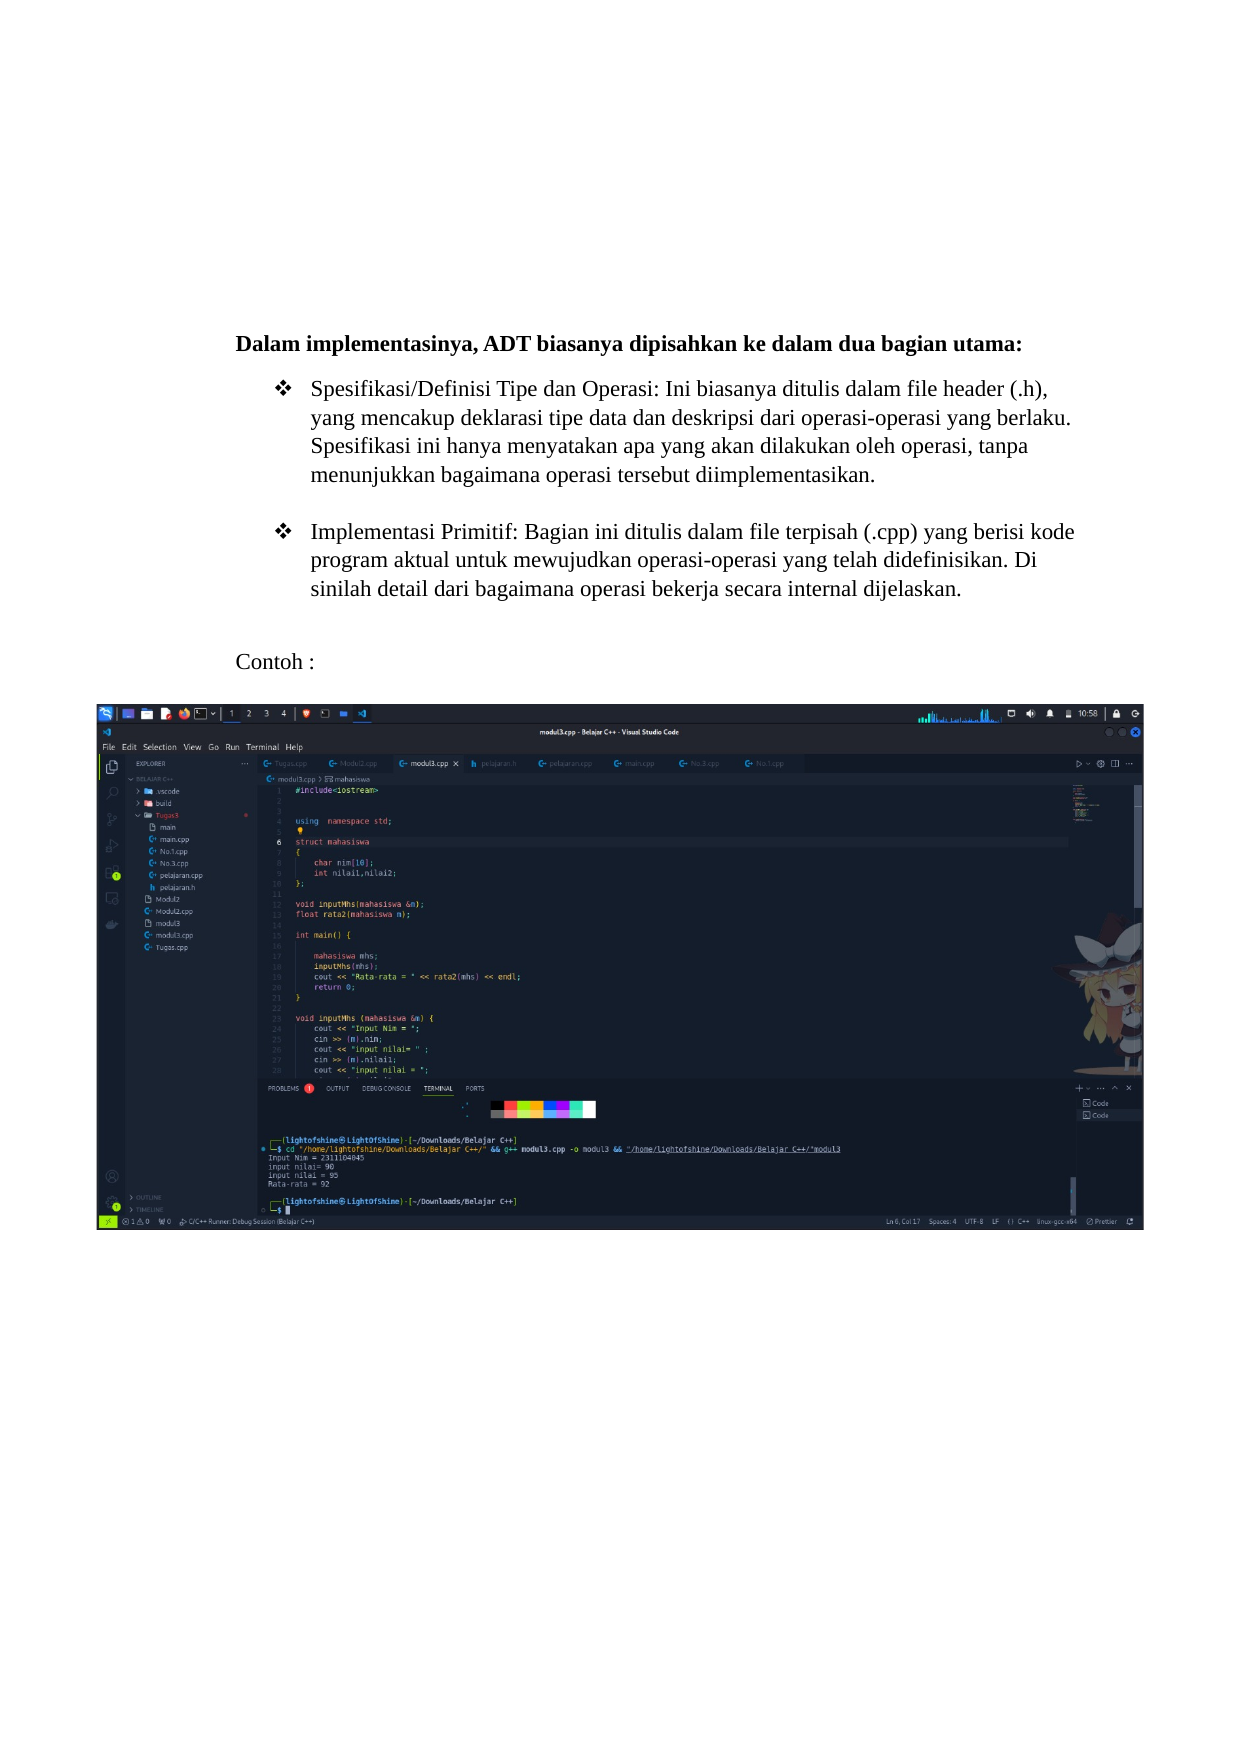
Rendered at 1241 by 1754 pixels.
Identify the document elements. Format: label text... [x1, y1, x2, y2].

text Contoh : [235, 648, 1090, 674]
list Implementasi Primitif: Bagian ini ditulis dalam file terpisah (.cpp) yang berisi kode program aktual untuk mewujudkan operasi-operasi yang telah didefinisikan. Di sinilah detail dari bagaimana operasi bekerja secara internal dijelaskan. [273, 518, 1090, 601]
text Dalam implementasinya, ADT biasanya dipisahkan ke dalam dua bagian utama: [235, 330, 1090, 357]
picture [96, 704, 1144, 1230]
list Spesifikasi/Definisi Tipe dan Operasi: Ini biasanya ditulis dalam file header (.h), yang mencakup deklarasi tipe data dan deskripsi dari operasi-operasi yang berlaku. Spesifikasi ini hanya menyatakan apa yang akan dilakukan oleh operasi, tanpa menunjukkan bagaimana operasi tersebut diimplementasikan. [273, 376, 1090, 487]
